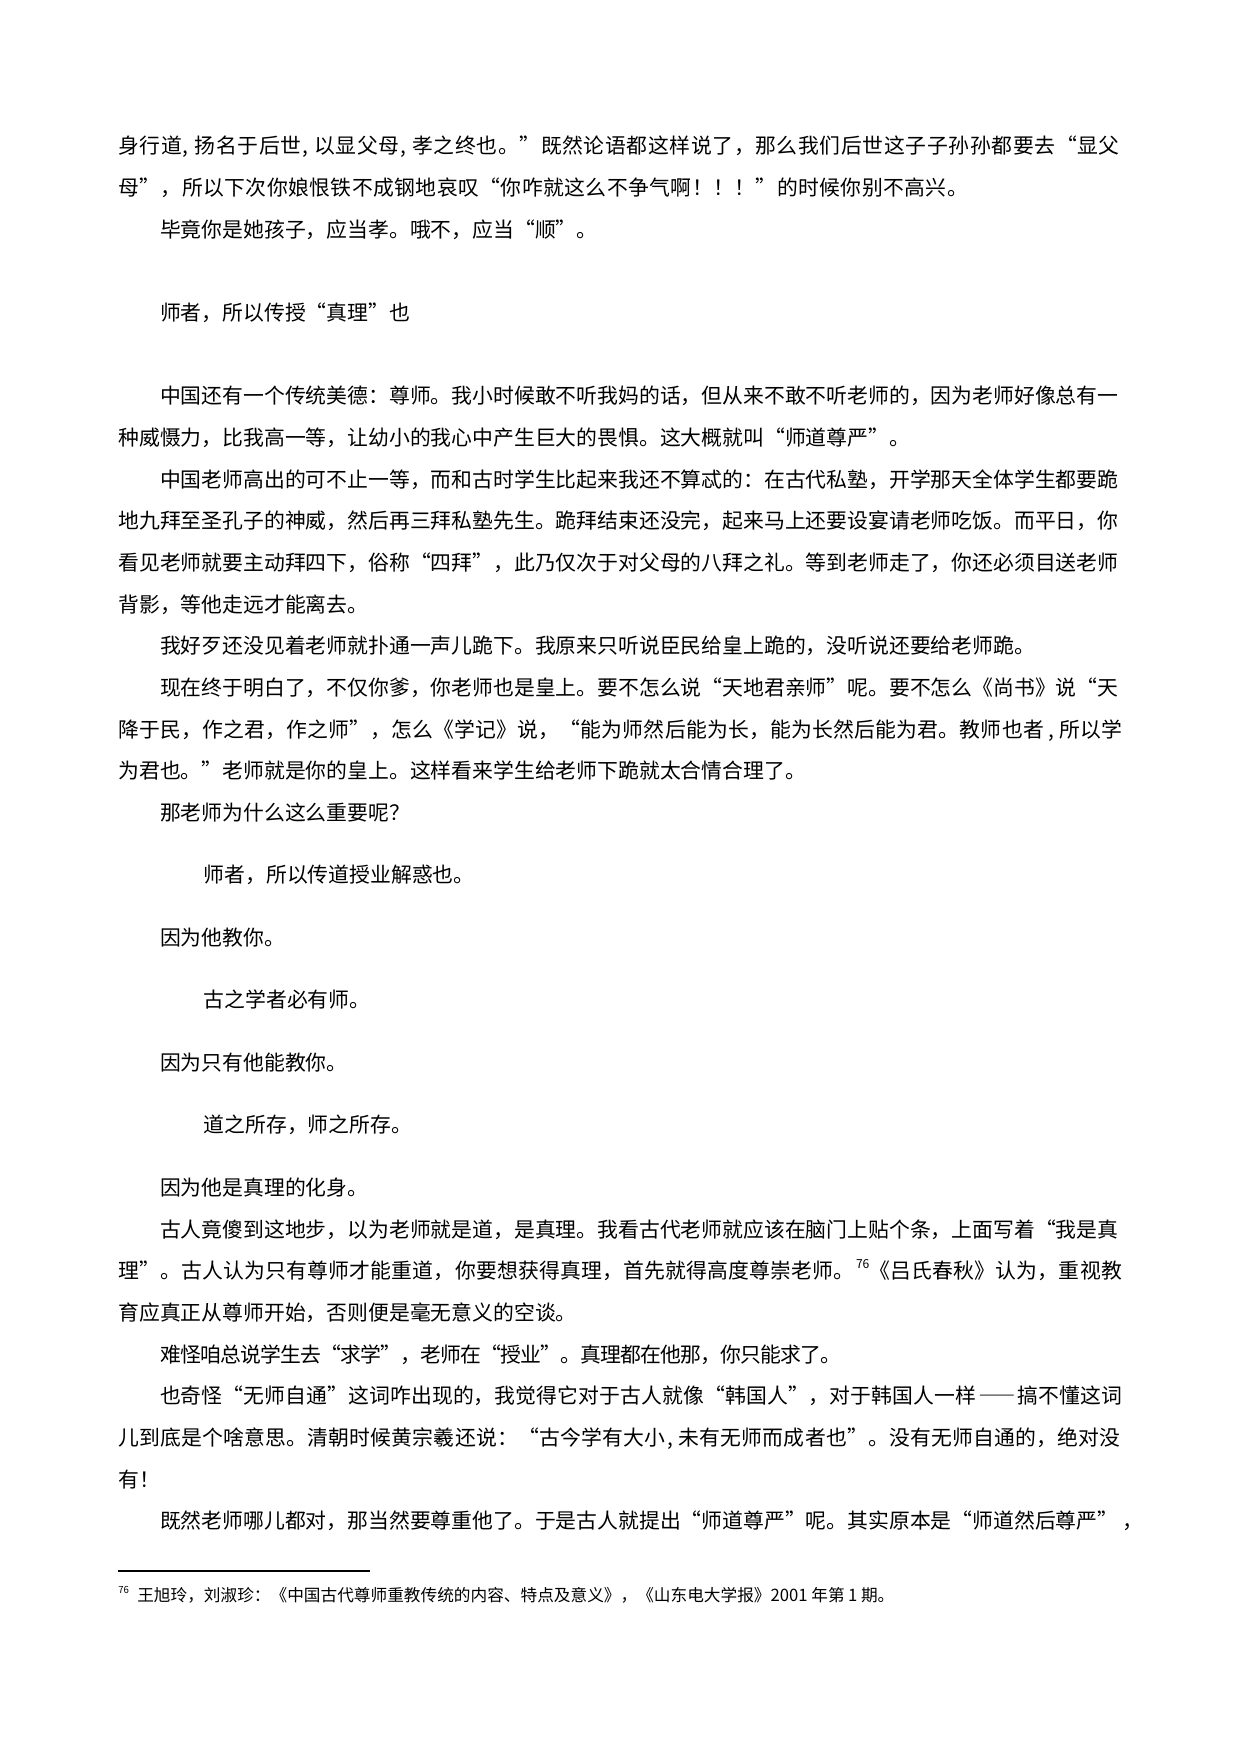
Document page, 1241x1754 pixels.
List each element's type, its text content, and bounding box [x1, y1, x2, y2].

text 道之所存，师之所存。 [162, 1097, 1078, 1139]
text 也奇怪“无师自通”这词咋出现的，我觉得它对于古人就像“韩国人”，对于韩国人一样—搞不懂这词儿到底是个啥意思。清朝时候黄宗羲还说：“古今学有大小, 未有无师而成者也”。没有无师自通的，绝对没有！ [118, 1368, 1122, 1493]
text 毕竟你是她孩子，应当孝。哦不，应当“顺”。 [118, 201, 1122, 243]
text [118, 118, 1122, 201]
text 中国还有一个传统美德：尊师。我小时候敢不听我妈的话，但从来不敢不听老师的，因为老师好像总有一种威慑力，比我高一等，让幼小的我心中产生巨大的畏惧。这大概就叫“师道尊严”。 [118, 368, 1122, 451]
text 因为他教你。 [118, 910, 1122, 951]
text 师者，所以传授“真理”也 [118, 285, 1122, 326]
text 中国老师高出的可不止一等，而和古时学生比起来我还不算忒的：在古代私塾，开学那天全体学生都要跪地九拜至圣孔子的神威，然后再三拜私塾先生。跪拜结束还没完，起来马上还要设宴请老师吃饭。而平日，你看见老师就要主动拜四下，俗称“四拜”，此乃仅次于对父母的八拜之礼。等到老师走了，你还必须目送老师背影，等他走远才能离去。 [118, 451, 1122, 618]
text 因为他是真理的化身。 [118, 1160, 1122, 1201]
text 难怪咱总说学生去“求学”，老师在“授业”。真理都在他那，你只能求了。 [118, 1326, 1122, 1368]
text 那老师为什么这么重要呢？ [118, 785, 1122, 826]
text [118, 1493, 1122, 1535]
text 古人竟傻到这地步，以为老师就是道，是真理。我看古代老师就应该在脑门上贴个条，上面写着“我是真理”。古人认为只有尊师才能重道，你要想获得真理，首先就得高度尊崇老师。《吕氏春秋》认为，重视教育应真正从尊师开始，否则便是毫无意义的空谈。 [118, 1201, 1122, 1326]
text 现在终于明白了，不仅你爹，你老师也是皇上。要不怎么说“天地君亲师”呢。要不怎么《尚书》说“天降于民，作之君，作之师”，怎么《学记》说，“能为师然后能为长，能为长然后能为君。教师也者, 所以学为君也。”老师就是你的皇上。这样看来学生给老师下跪就太合情合理了。 [118, 660, 1122, 785]
text 因为只有他能教你。 [118, 1035, 1122, 1076]
text 我好歹还没见着老师就扑通一声儿跪下。我原来只听说臣民给皇上跪的，没听说还要给老师跪。 [118, 618, 1122, 660]
text 师者，所以传道授业解惑也。 [162, 847, 1078, 889]
text 古之学者必有师。 [162, 972, 1078, 1014]
